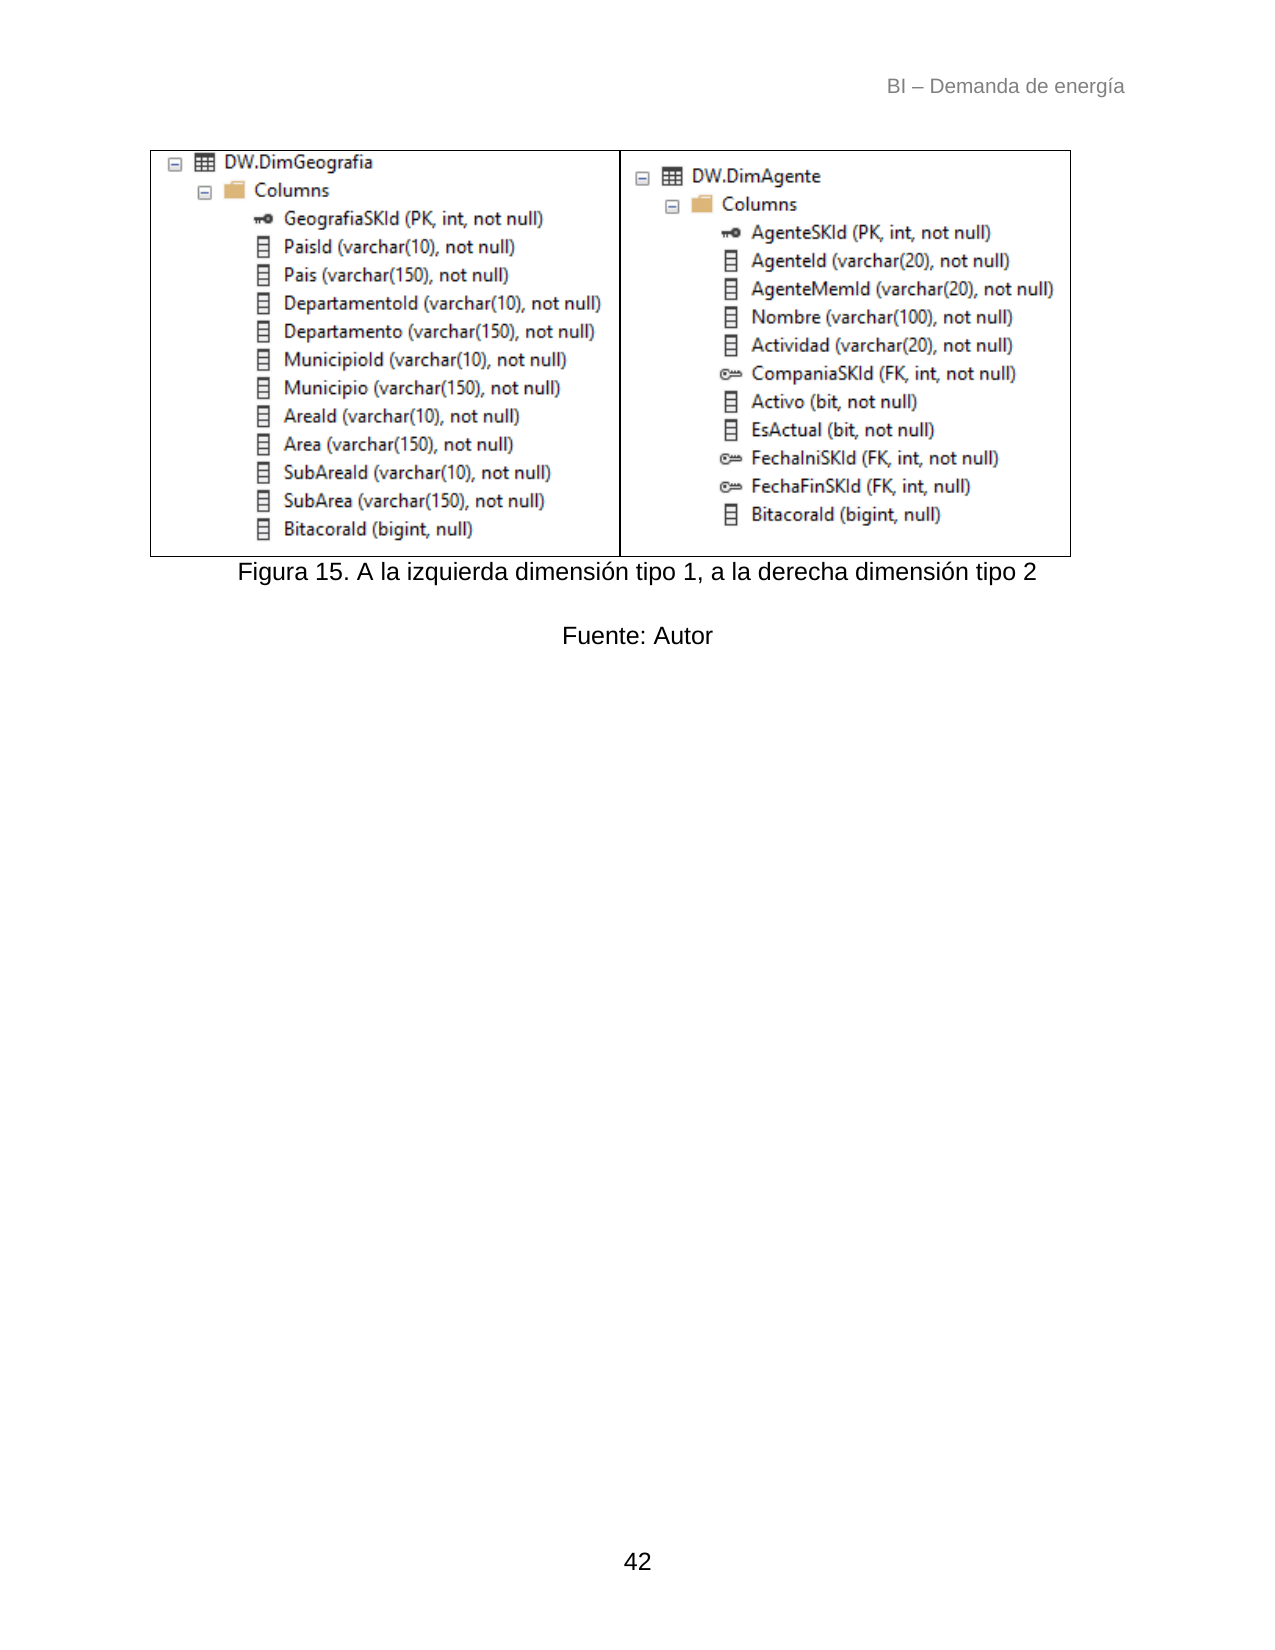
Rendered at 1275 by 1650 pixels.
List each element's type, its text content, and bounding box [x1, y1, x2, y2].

picture [162, 151, 608, 542]
table_header [151, 151, 619, 556]
text Fuente: Autor [150, 621, 1125, 650]
picture [632, 164, 1059, 529]
text Figura 15. A la izquierda dimensión tipo 1, a la derecha dimensión tipo 2 [150, 557, 1125, 586]
table_header [621, 151, 1070, 556]
